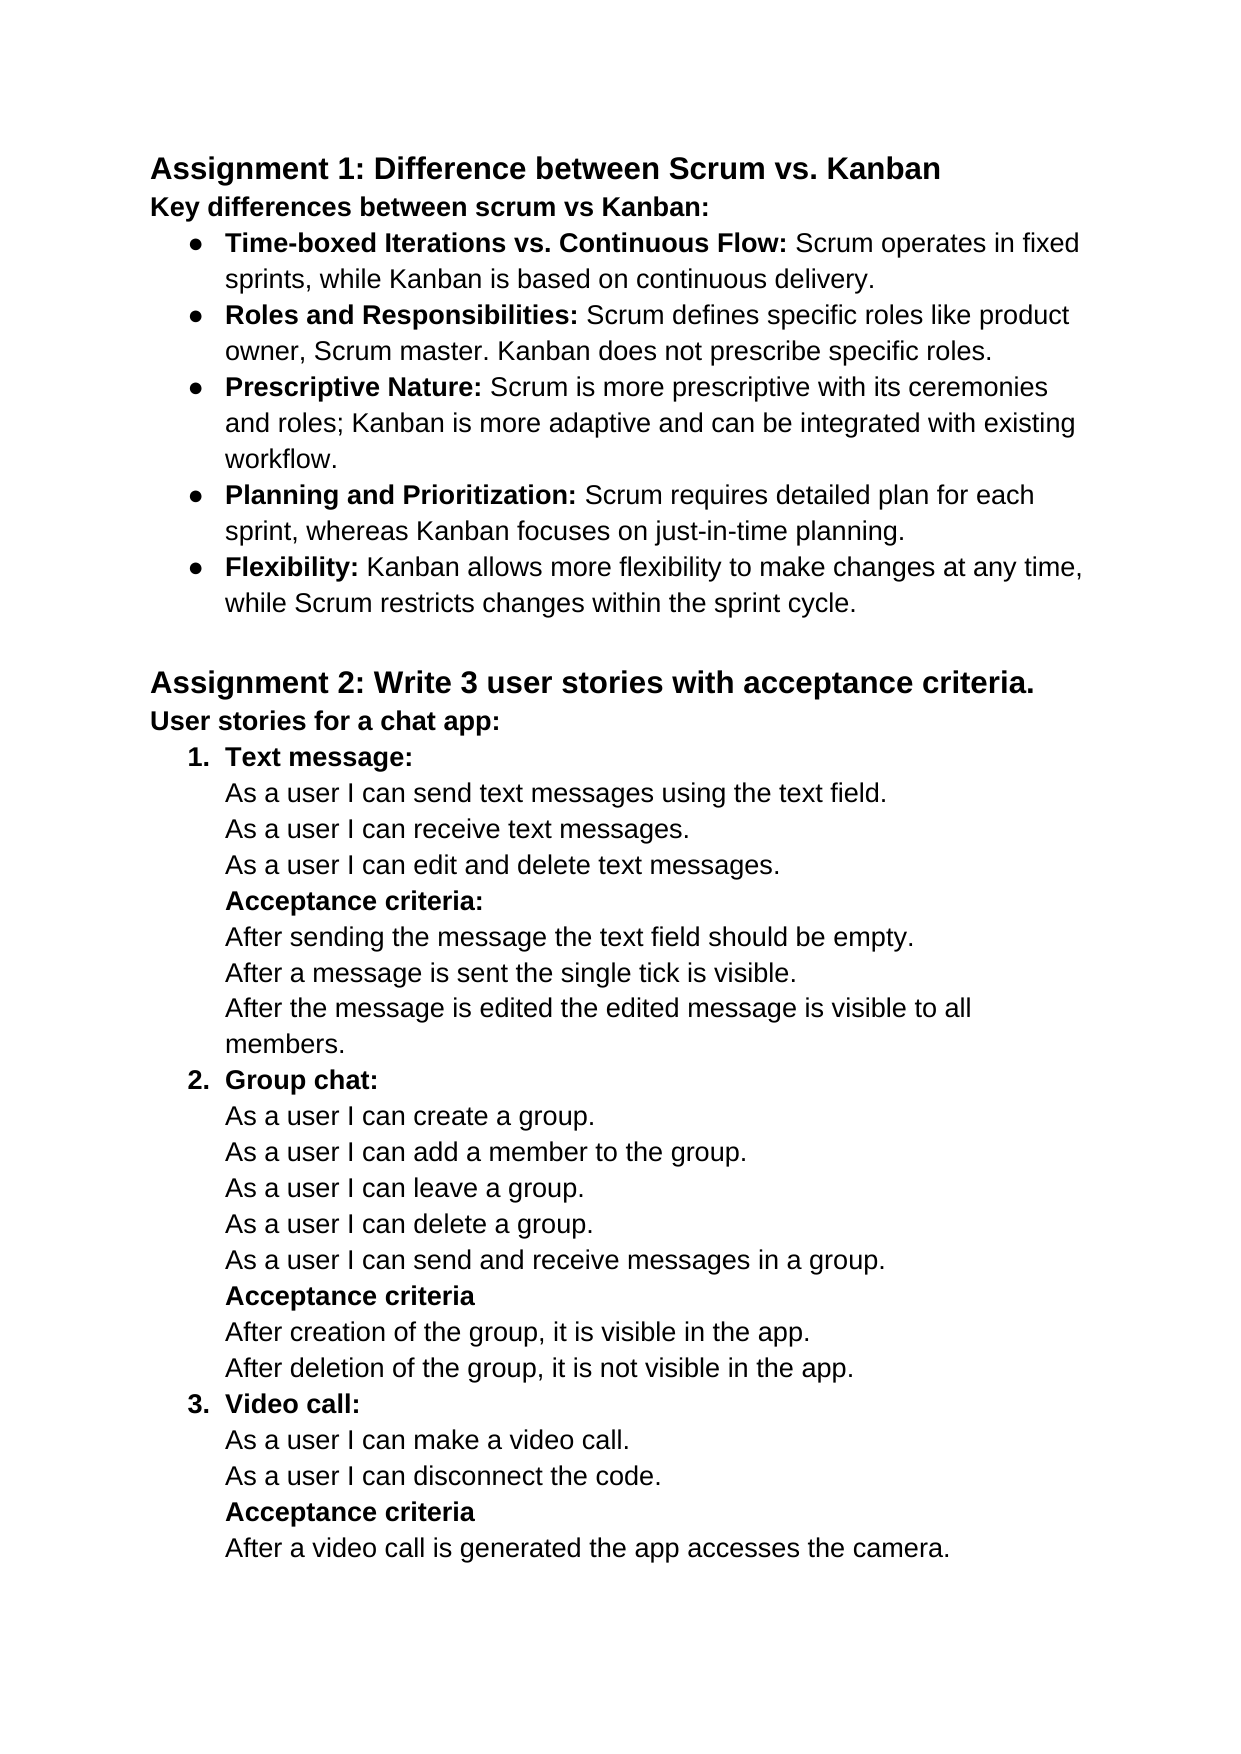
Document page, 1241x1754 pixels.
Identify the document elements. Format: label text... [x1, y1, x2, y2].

text As a user I can create a group. [225, 1100, 1090, 1132]
text As a user I can send and receive messages in a group. [225, 1244, 1090, 1275]
text Key differences between scrum vs Kanban: [150, 191, 1090, 222]
list Flexibility: Kanban allows more flexibility to make changes at any time, while Scrum restricts changes within the sprint cycle. [187, 551, 1090, 618]
list Video call: [187, 1388, 1090, 1419]
text Acceptance criteria: [150, 885, 1090, 916]
list Prescriptive Nature: Scrum is more prescriptive with its ceremonies and roles; Kanban is more adaptive and can be integrated with existing workflow. [187, 371, 1090, 474]
text After the message is edited the edited message is visible to all members. [225, 992, 1090, 1060]
text Assignment 2: Write 3 user stories with acceptance criteria. [150, 664, 1090, 700]
text As a user I can leave a group. [225, 1172, 1090, 1203]
text Acceptance criteria [225, 1280, 1090, 1311]
text User stories for a chat app: [150, 705, 1090, 736]
text After sending the message the text field should be empty. [150, 921, 1090, 952]
list Planning and Prioritization: Scrum requires detailed plan for each sprint, whereas Kanban focuses on just-in-time planning. [187, 479, 1090, 546]
text Acceptance criteria [225, 1496, 1090, 1527]
text As a user I can send text messages using the text field. [150, 777, 1090, 808]
text As a user I can make a video call. [225, 1424, 1090, 1455]
text After a video call is generated the app accesses the camera. [225, 1532, 1090, 1563]
text As a user I can edit and delete text messages. [150, 849, 1090, 880]
text As a user I can receive text messages. [150, 813, 1090, 844]
list Group chat: [187, 1064, 1090, 1096]
text After deletion of the group, it is not visible in the app. [225, 1352, 1090, 1383]
text Assignment 1: Difference between Scrum vs. Kanban [150, 150, 1090, 186]
text After creation of the group, it is visible in the app. [225, 1316, 1090, 1347]
text As a user I can add a member to the group. [225, 1136, 1090, 1167]
text After a message is sent the single tick is visible. [150, 957, 1090, 988]
text As a user I can disconnect the code. [225, 1460, 1090, 1491]
list Text message: [187, 741, 1090, 772]
list Roles and Responsibilities: Scrum defines specific roles like product owner, Scrum master. Kanban does not prescribe specific roles. [187, 299, 1090, 366]
list Time-boxed Iterations vs. Continuous Flow: Scrum operates in fixed sprints, while Kanban is based on continuous delivery. [187, 227, 1090, 294]
text As a user I can delete a group. [225, 1208, 1090, 1239]
